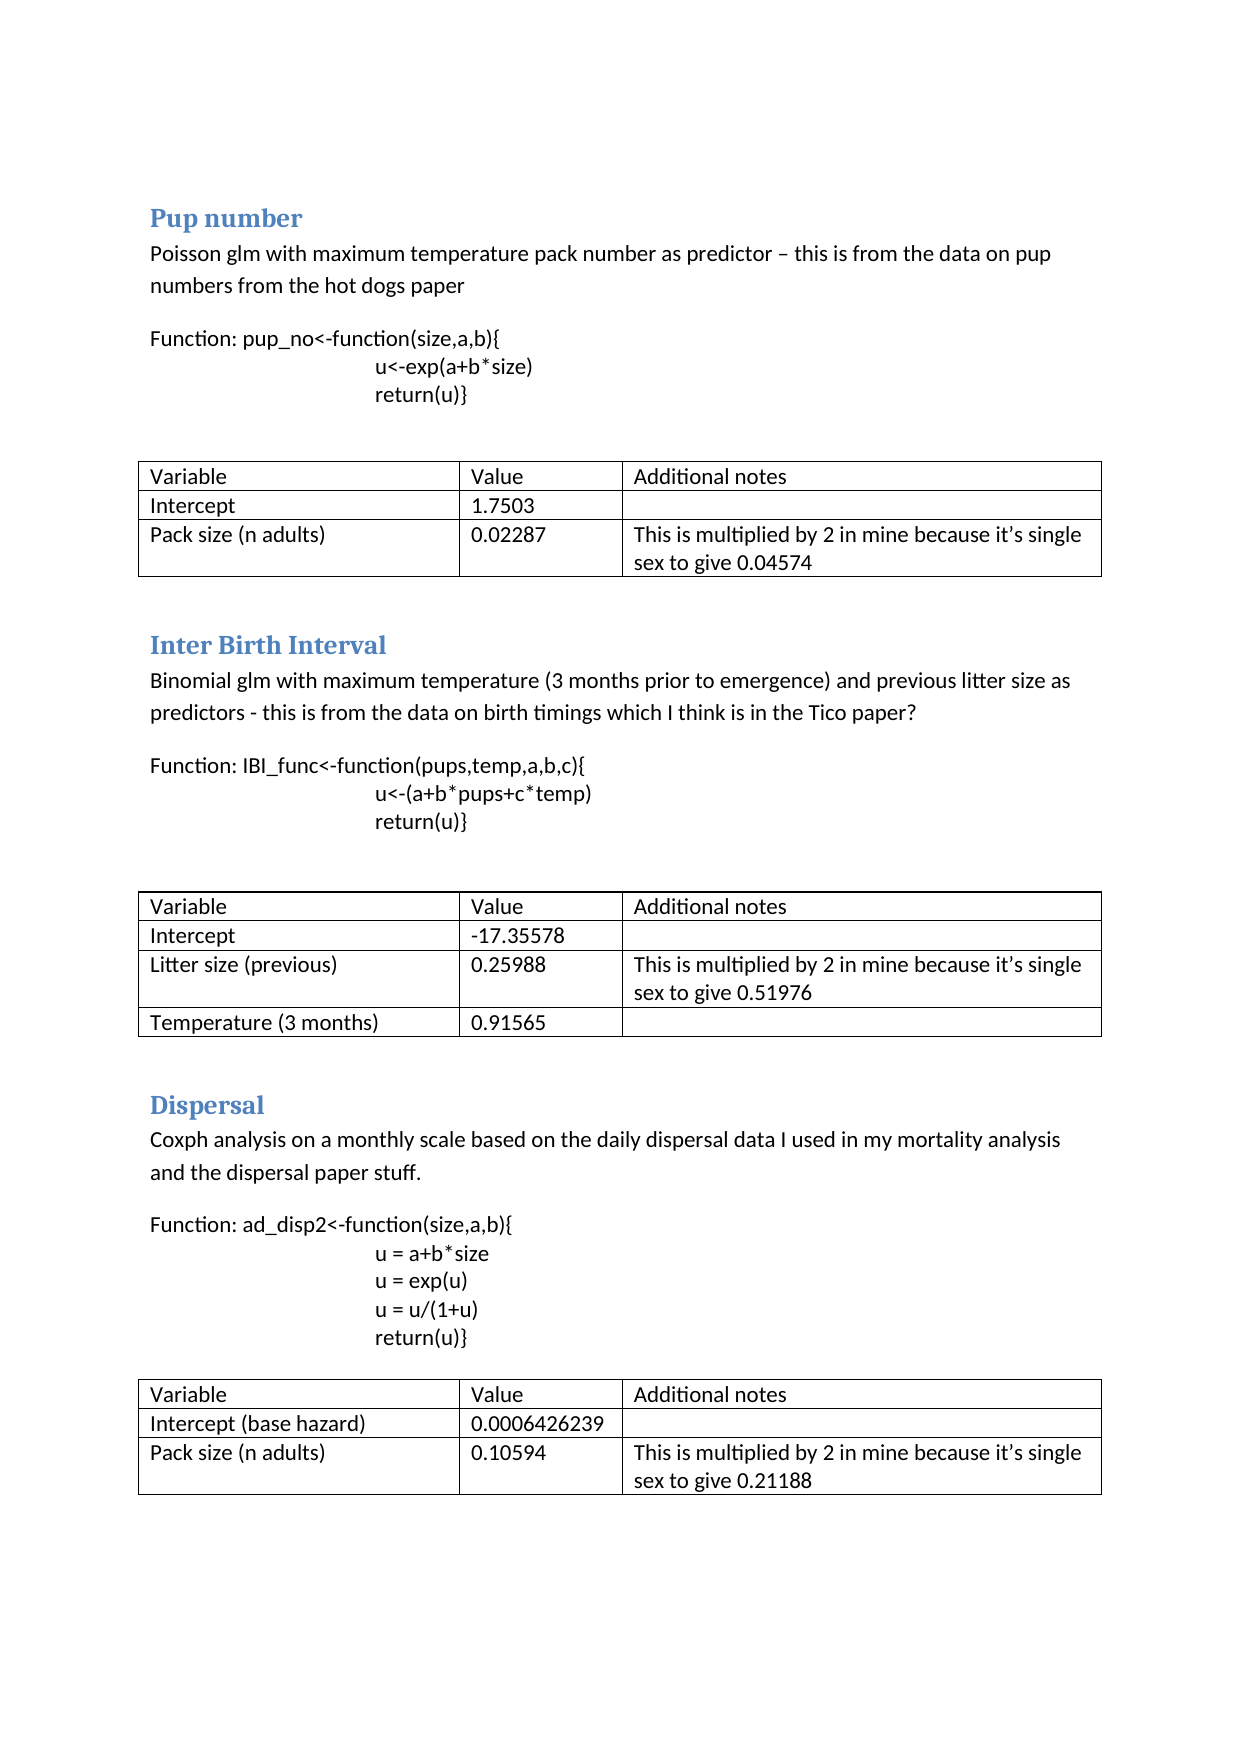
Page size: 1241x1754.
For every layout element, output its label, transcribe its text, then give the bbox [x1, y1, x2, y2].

subtitle Dispersal [150, 1090, 1090, 1121]
table_cell Intercept [139, 491, 459, 519]
table_header Additional notes [623, 462, 1101, 490]
text u = a+b*size [150, 1239, 1090, 1267]
table_header Variable [139, 462, 459, 490]
table_cell This is multiplied by 2 in mine because it’s single sex to give 0.21188 [623, 1438, 1101, 1494]
text Binomial glm with maximum temperature (3 months prior to emergence) and previous litter size as predictors - this is from the data on birth timings which I think is in the Tico paper? [150, 666, 1090, 726]
table_cell This is multiplied by 2 in mine because it’s single sex to give 0.04574 [623, 520, 1101, 576]
text return(u)} [150, 1323, 1090, 1351]
text Coxph analysis on a monthly scale based on the daily dispersal data I used in my mortality analysis and the dispersal paper stuff. [150, 1125, 1090, 1186]
table_cell 1.7503 [460, 491, 622, 519]
table_cell Litter size (previous) [139, 951, 459, 1007]
table_cell [623, 491, 1101, 519]
text Function: pup_no<-function(size,a,b){ [150, 324, 1090, 352]
subtitle Inter Birth Interval [150, 630, 1090, 661]
table_cell Temperature (3 months) [139, 1008, 459, 1036]
table_cell Intercept [139, 921, 459, 949]
table_header Additional notes [623, 893, 1101, 920]
table_cell 0.25988 [460, 951, 622, 1007]
text Function: ad_disp2<-function(size,a,b){ [150, 1211, 1090, 1239]
table_cell Pack size (n adults) [139, 1438, 459, 1494]
table_header Variable [139, 893, 459, 920]
text return(u)} [150, 380, 1090, 408]
table_header Value [460, 462, 622, 490]
text return(u)} [150, 807, 1090, 835]
table_cell Pack size (n adults) [139, 520, 459, 576]
text u<-(a+b*pups+c*temp) [150, 779, 1090, 807]
text u = u/(1+u) [150, 1295, 1090, 1323]
text u<-exp(a+b*size) [150, 352, 1090, 380]
table_header Value [460, 1380, 622, 1408]
subtitle Pup number [150, 203, 1090, 234]
text Function: IBI_func<-function(pups,temp,a,b,c){ [150, 751, 1090, 779]
text u = exp(u) [150, 1267, 1090, 1295]
table_cell Intercept (base hazard) [139, 1409, 459, 1437]
table_cell [623, 1008, 1101, 1036]
table_cell 0.91565 [460, 1008, 622, 1036]
table_cell [623, 1409, 1101, 1437]
text Poisson glm with maximum temperature pack number as predictor – this is from the data on pup numbers from the hot dogs paper [150, 239, 1090, 299]
table_cell 0.10594 [460, 1438, 622, 1494]
table_cell [623, 921, 1101, 949]
table_header Value [460, 893, 622, 920]
table_cell 0.0006426239 [460, 1409, 622, 1437]
table_cell -17.35578 [460, 921, 622, 949]
table_cell This is multiplied by 2 in mine because it’s single sex to give 0.51976 [623, 951, 1101, 1007]
table_header Variable [139, 1380, 459, 1408]
table_cell 0.02287 [460, 520, 622, 576]
table_header Additional notes [623, 1380, 1101, 1408]
